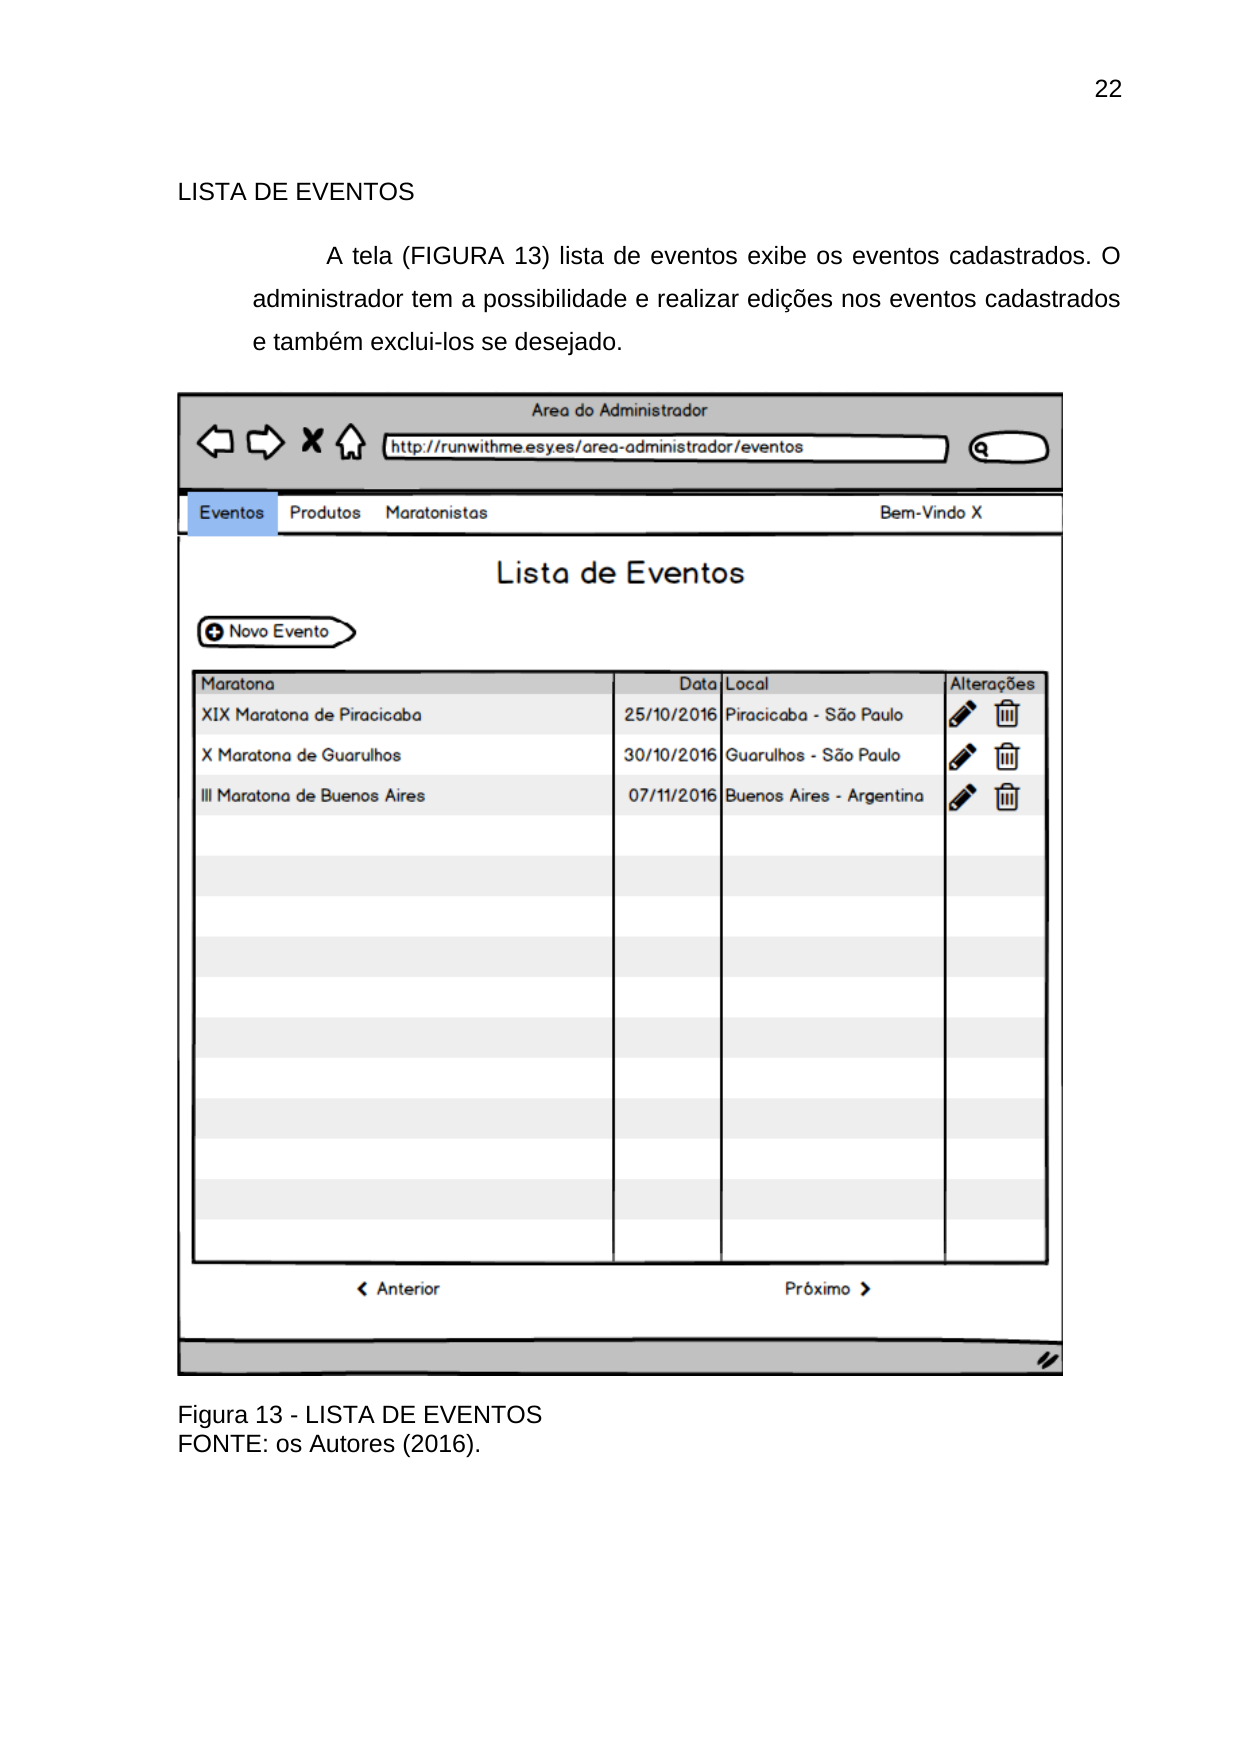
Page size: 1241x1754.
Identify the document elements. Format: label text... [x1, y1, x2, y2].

text LISTA DE EVENTOS [177, 177, 1122, 206]
text A tela (FIGURA 13) lista de eventos exibe os eventos cadastrados. O administrador tem a possibilidade e realizar edições nos eventos cadastrados e também exclui-los se desejado. [252, 241, 1122, 356]
text FONTE: os Autores (2016). [177, 1429, 1122, 1458]
picture [177, 391, 1063, 1376]
